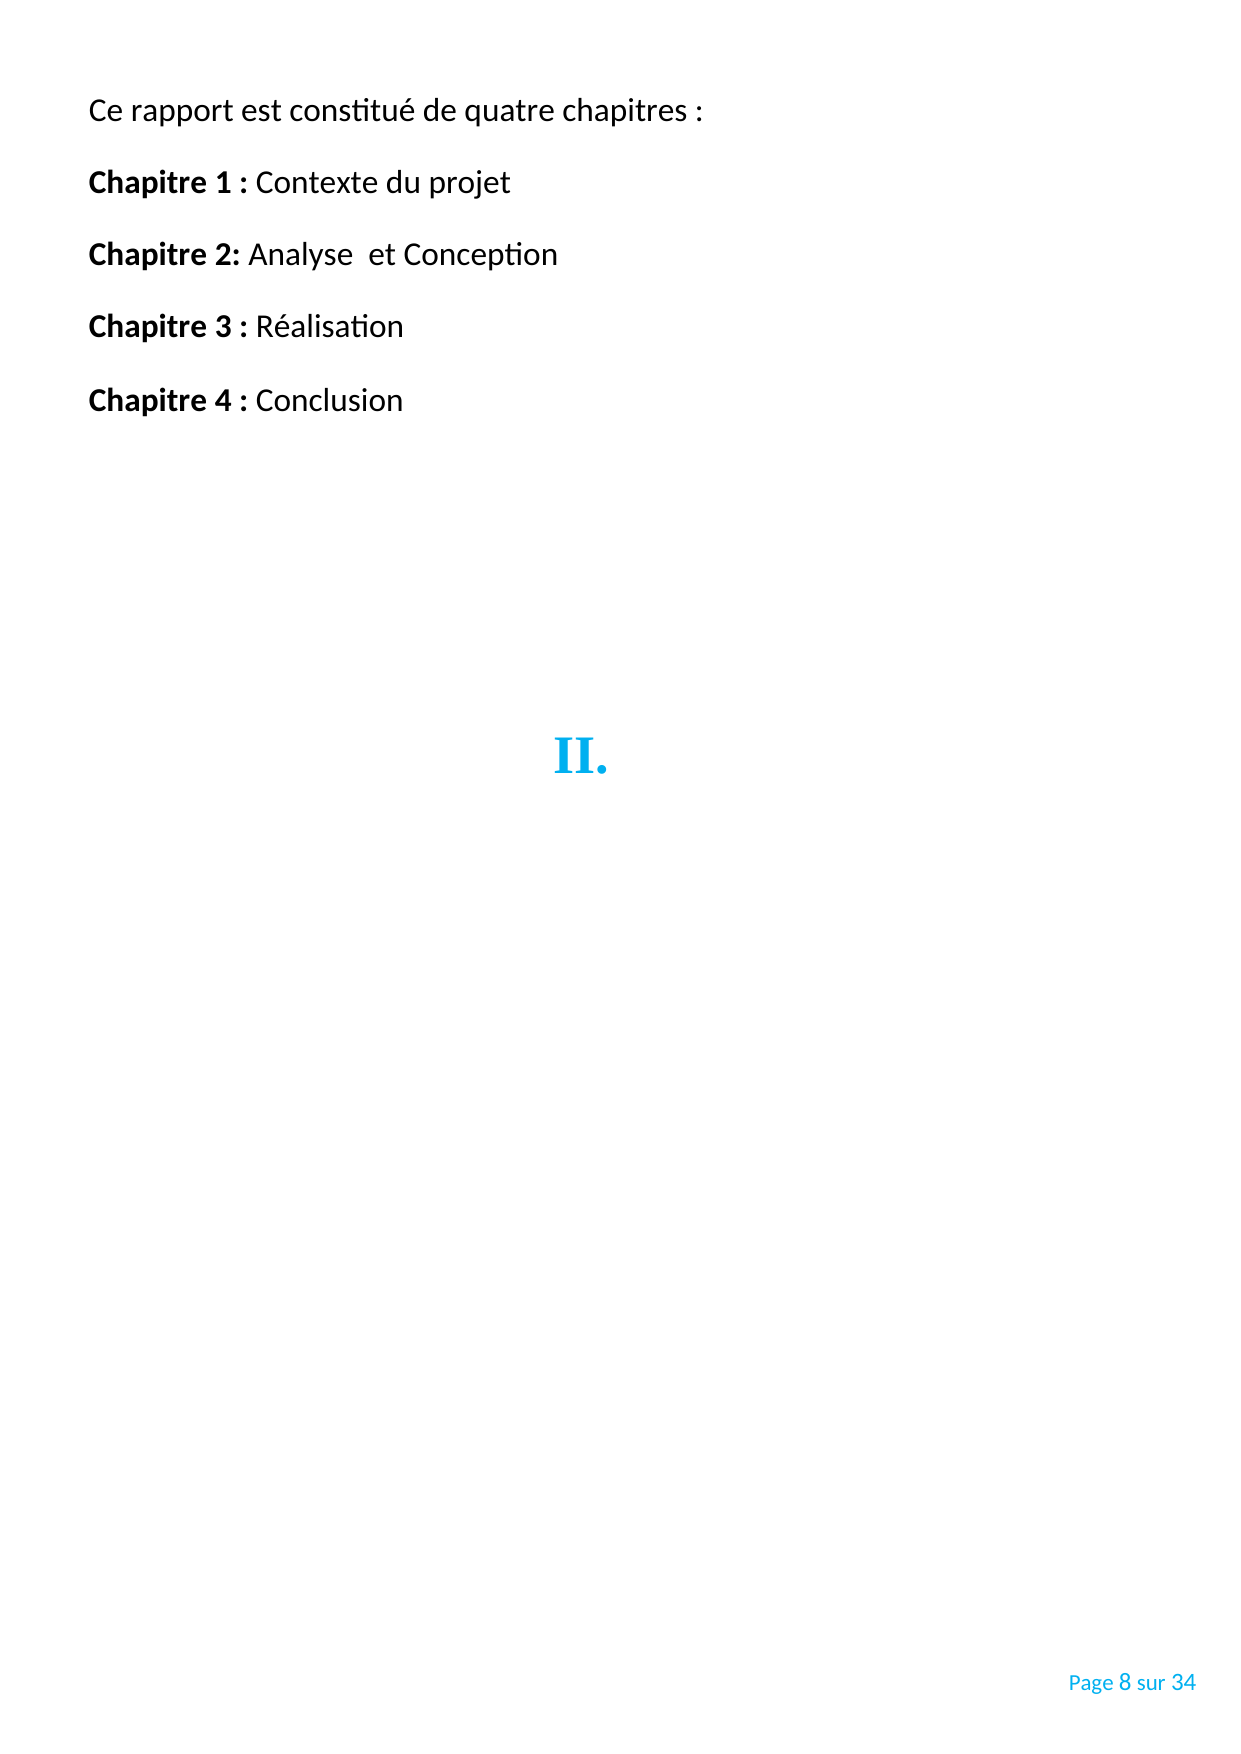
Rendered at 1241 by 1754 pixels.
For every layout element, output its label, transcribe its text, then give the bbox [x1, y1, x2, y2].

text Chapitre 1 : Contexte du projet [89, 161, 1181, 202]
text Ce rapport est constitué de quatre chapitres : [89, 89, 1181, 129]
text Chapitre 4 : Conclusion [89, 379, 1181, 419]
text Chapitre 3 : Réalisation [89, 305, 1181, 346]
text Chapitre 2: Analyse et Conception [89, 233, 1181, 274]
